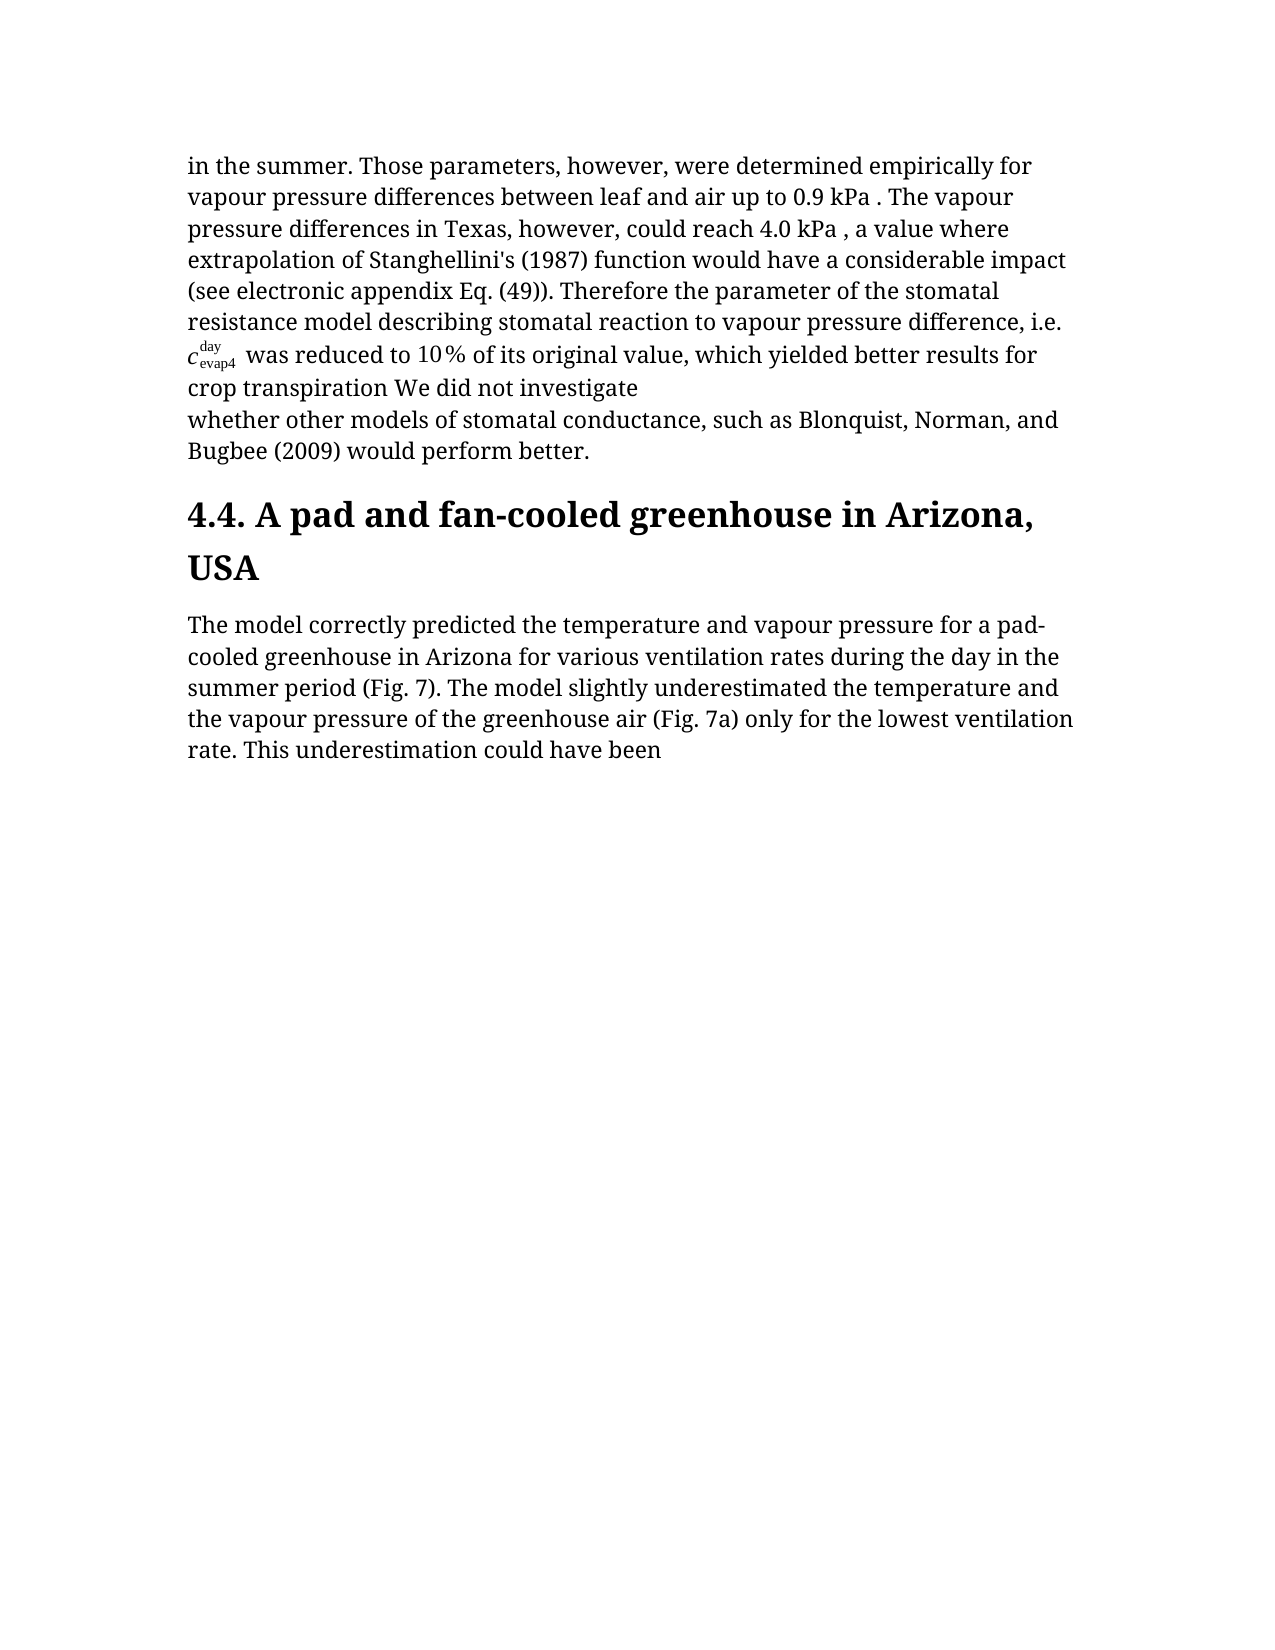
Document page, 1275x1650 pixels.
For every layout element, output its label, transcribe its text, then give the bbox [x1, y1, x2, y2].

text The model correctly predicted the temperature and vapour pressure for a pad-cooled greenhouse in Arizona for various ventilation rates during the day in the summer period (Fig. 7). The model slightly underestimated the temperature and the vapour pressure of the greenhouse air (Fig. 7a) only for the lowest ventilation rate. This underestimation could have been [187, 609, 1087, 797]
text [187, 150, 1087, 466]
text 4.4. A pad and fan-cooled greenhouse in Arizona, USA [187, 491, 1087, 591]
